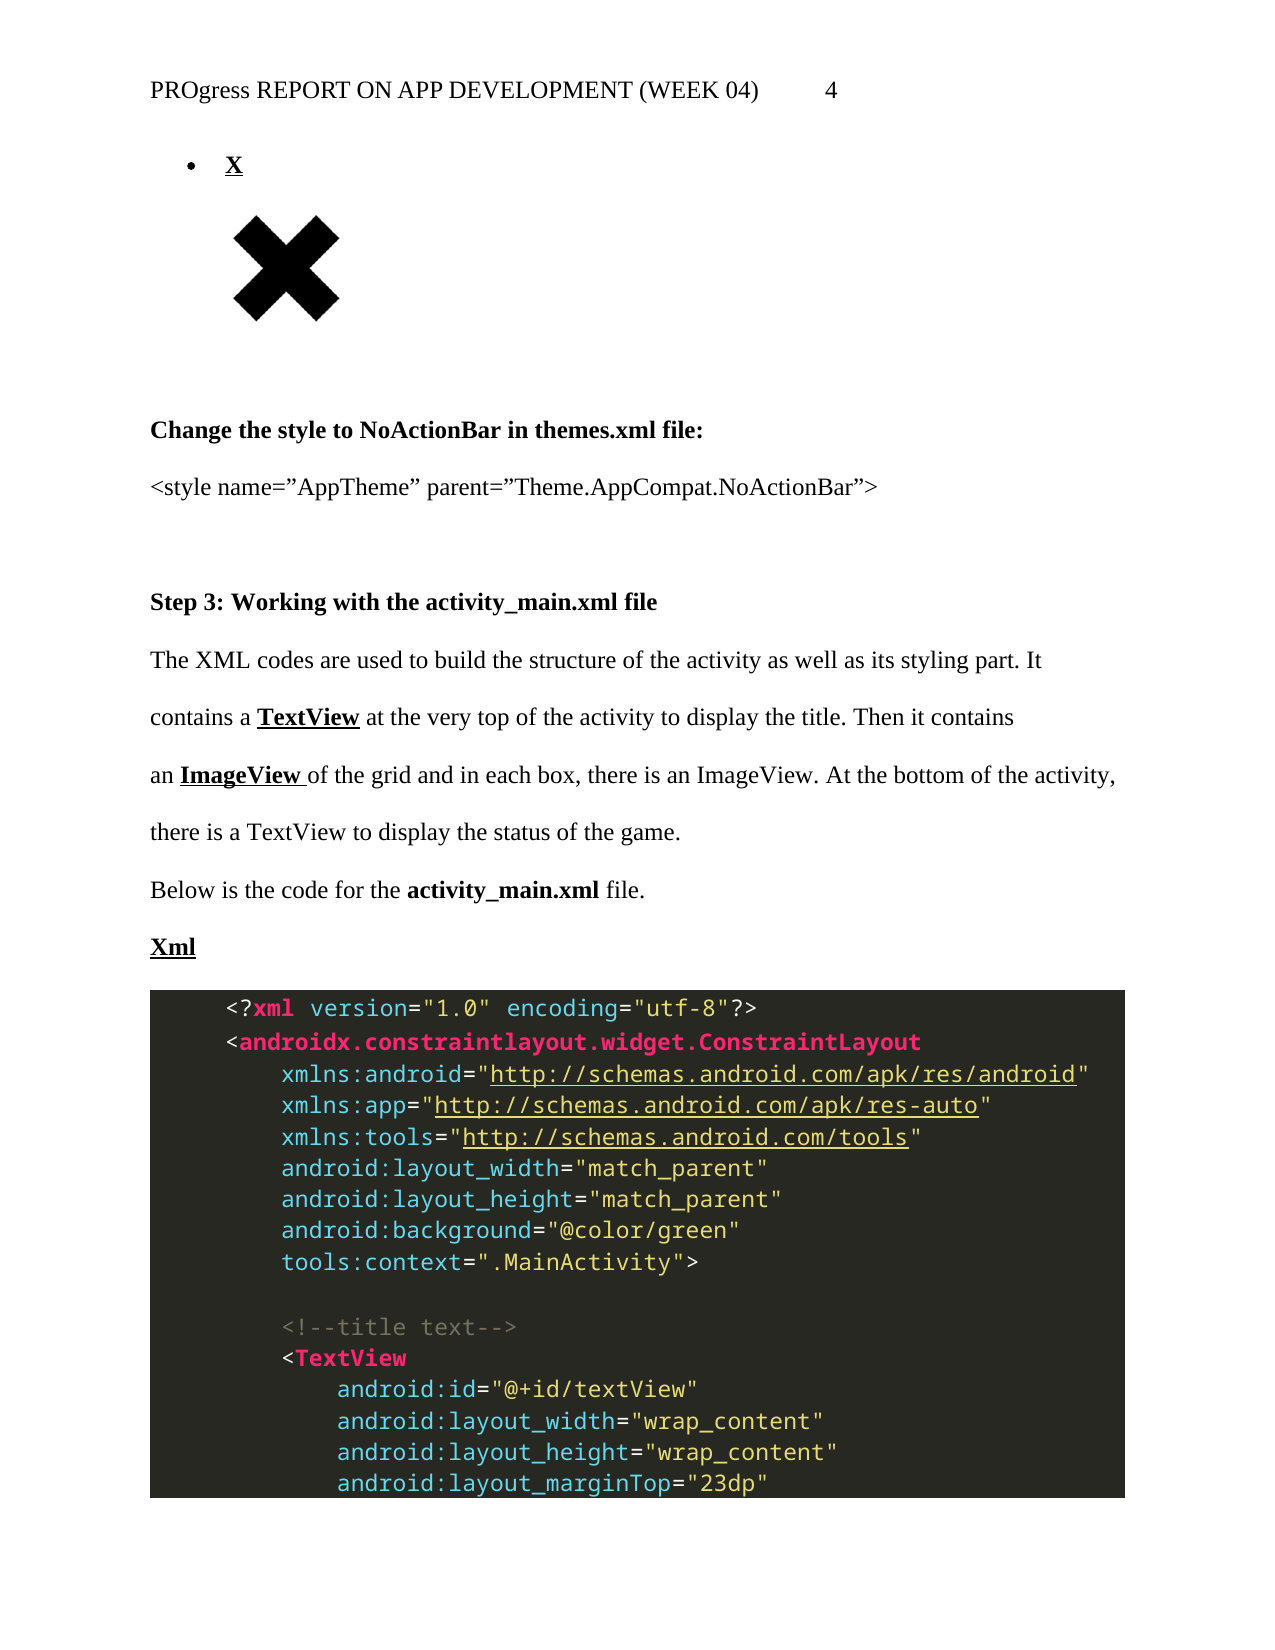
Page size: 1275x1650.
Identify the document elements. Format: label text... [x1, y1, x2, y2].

text android:layout_marginTop="23dp" [150, 1467, 1125, 1498]
text Step 3: Working with the activity_main.xml file [150, 587, 1125, 616]
text tools:context=".MainActivity"> [150, 1246, 1125, 1277]
text Change the style to NoActionBar in themes.xml file: [150, 415, 1125, 444]
text Xml [150, 932, 1125, 961]
text <androidx.constraintlayout.widget.ConstraintLayout [150, 1024, 1125, 1058]
text <?xml version="1.0" encoding="utf-8"?> [150, 990, 1125, 1024]
text xmlns:tools="http://schemas.android.com/tools" [150, 1121, 1125, 1152]
text android:background="@color/green" [150, 1214, 1125, 1246]
text xmlns:android="http://schemas.android.com/apk/res/android" [150, 1058, 1125, 1089]
text android:layout_width="wrap_content" [150, 1405, 1125, 1436]
text Below is the code for the activity_main.xml file. [150, 875, 1125, 904]
text <style name=”AppTheme” parent=”Theme.AppCompat.NoActionBar”> [150, 472, 1125, 501]
text <!--title text--> [150, 1311, 1125, 1342]
text android:id="@+id/textView" [150, 1373, 1125, 1405]
text <TextView [150, 1342, 1125, 1373]
text The XML codes are used to build the structure of the activity as well as its styling part. It contains a TextView at the very top of the activity to display the title. Then it contains an ImageView of the grid and in each box, there is an ImageView. At the bottom of the activity, there is a TextView to display the status of the game. [150, 645, 1125, 846]
picture [225, 207, 347, 329]
text android:layout_height="wrap_content" [150, 1436, 1125, 1467]
text android:layout_height="match_parent" [150, 1183, 1125, 1214]
text xmlns:app="http://schemas.android.com/apk/res-auto" [150, 1089, 1125, 1121]
list X [187, 150, 1125, 179]
text android:layout_width="match_parent" [150, 1152, 1125, 1183]
